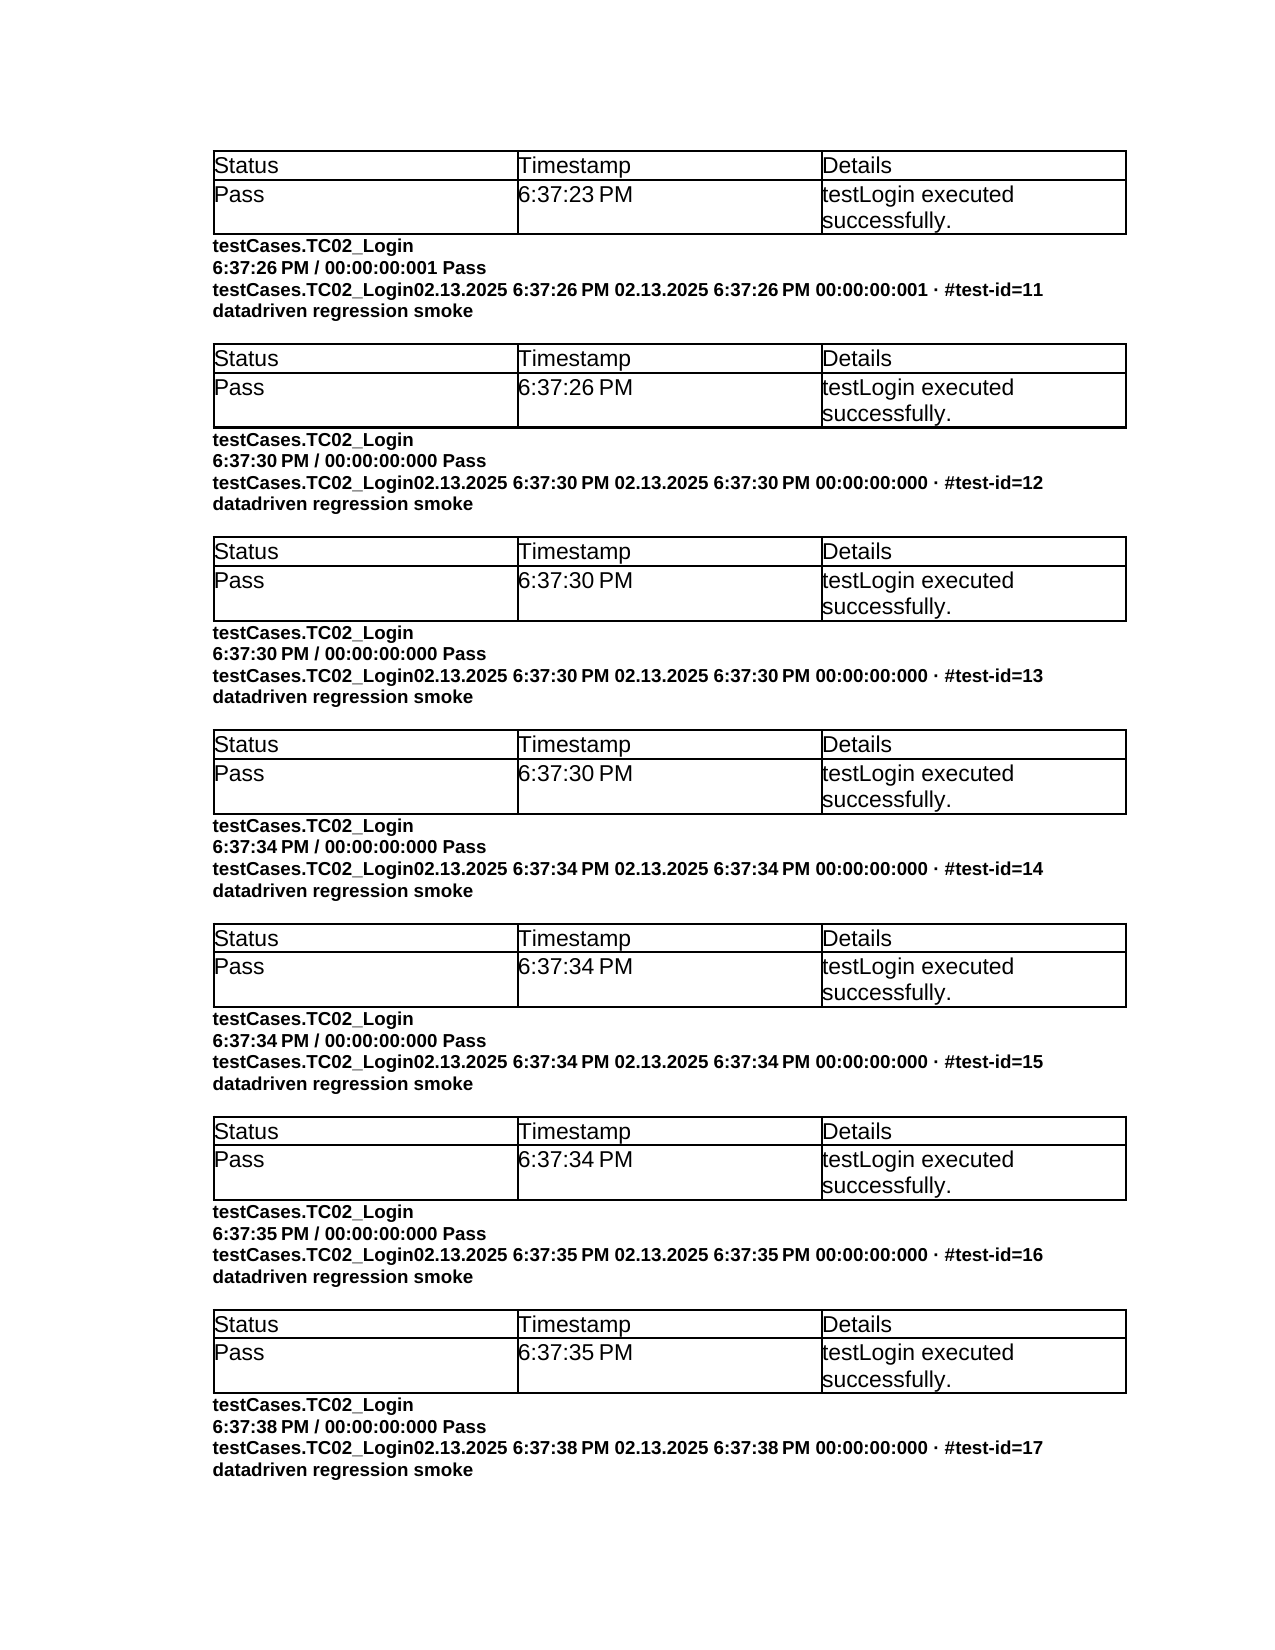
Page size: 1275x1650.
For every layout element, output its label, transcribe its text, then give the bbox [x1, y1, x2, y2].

subtitle testCases.TC02_Login 6:37:35 PM / 00:00:00:000 Pass testCases.TC02_Login02.13.2025 6:37:35 PM 02.13.2025 6:37:35 PM 00:00:00:000 · #test-id=16 datadriven regression smoke [212, 1201, 1125, 1309]
table_cell Pass [215, 181, 517, 233]
subtitle testCases.TC02_Login 6:37:34 PM / 00:00:00:000 Pass testCases.TC02_Login02.13.2025 6:37:34 PM 02.13.2025 6:37:34 PM 00:00:00:000 · #test-id=15 datadriven regression smoke [212, 1008, 1125, 1116]
table_header Timestamp [519, 731, 821, 758]
table_header Details [823, 345, 1125, 372]
table_cell Pass [215, 953, 517, 1006]
table_header Details [823, 925, 1125, 951]
table_cell testLogin executed successfully. [823, 953, 1125, 1006]
table_cell 6:37:34 PM [519, 1146, 821, 1199]
table_header Timestamp [519, 538, 821, 565]
table_cell 6:37:30 PM [519, 567, 821, 619]
table_cell testLogin executed successfully. [823, 1146, 1125, 1199]
table_cell 6:37:34 PM [519, 953, 821, 1006]
table_cell testLogin executed successfully. [823, 1339, 1125, 1392]
table_header Status [215, 152, 517, 178]
table_header Status [215, 925, 517, 951]
table_header Details [823, 731, 1125, 758]
table_header Details [823, 152, 1125, 178]
table_header Details [823, 1118, 1125, 1144]
table_header Details [823, 538, 1125, 565]
table_cell Pass [215, 1146, 517, 1199]
table_header Status [215, 345, 517, 372]
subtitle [212, 1394, 1125, 1480]
subtitle testCases.TC02_Login 6:37:30 PM / 00:00:00:000 Pass testCases.TC02_Login02.13.2025 6:37:30 PM 02.13.2025 6:37:30 PM 00:00:00:000 · #test-id=13 datadriven regression smoke [212, 622, 1125, 729]
subtitle testCases.TC02_Login 6:37:26 PM / 00:00:00:001 Pass testCases.TC02_Login02.13.2025 6:37:26 PM 02.13.2025 6:37:26 PM 00:00:00:001 · #test-id=11 datadriven regression smoke [212, 235, 1125, 343]
table_cell Pass [215, 760, 517, 813]
table_cell testLogin executed successfully. [823, 567, 1125, 619]
table_cell testLogin executed successfully. [823, 181, 1125, 233]
table_cell Pass [215, 567, 517, 619]
table_header Details [823, 1311, 1125, 1337]
table_cell Pass [215, 1339, 517, 1392]
table_header Status [215, 1118, 517, 1144]
table_header Timestamp [519, 1311, 821, 1337]
table_header Timestamp [519, 345, 821, 372]
table_cell Pass [215, 374, 517, 426]
table_cell testLogin executed successfully. [823, 374, 1125, 426]
table_header Timestamp [519, 152, 821, 178]
table_cell 6:37:23 PM [519, 181, 821, 233]
subtitle testCases.TC02_Login 6:37:34 PM / 00:00:00:000 Pass testCases.TC02_Login02.13.2025 6:37:34 PM 02.13.2025 6:37:34 PM 00:00:00:000 · #test-id=14 datadriven regression smoke [212, 815, 1125, 922]
table_cell 6:37:35 PM [519, 1339, 821, 1392]
table_cell 6:37:30 PM [519, 760, 821, 813]
table_header Status [215, 538, 517, 565]
table_cell 6:37:26 PM [519, 374, 821, 426]
table_cell testLogin executed successfully. [823, 760, 1125, 813]
table_header Status [215, 1311, 517, 1337]
table_header Timestamp [519, 925, 821, 951]
table_header Status [215, 731, 517, 758]
subtitle testCases.TC02_Login 6:37:30 PM / 00:00:00:000 Pass testCases.TC02_Login02.13.2025 6:37:30 PM 02.13.2025 6:37:30 PM 00:00:00:000 · #test-id=12 datadriven regression smoke [212, 428, 1125, 536]
table_header Timestamp [519, 1118, 821, 1144]
